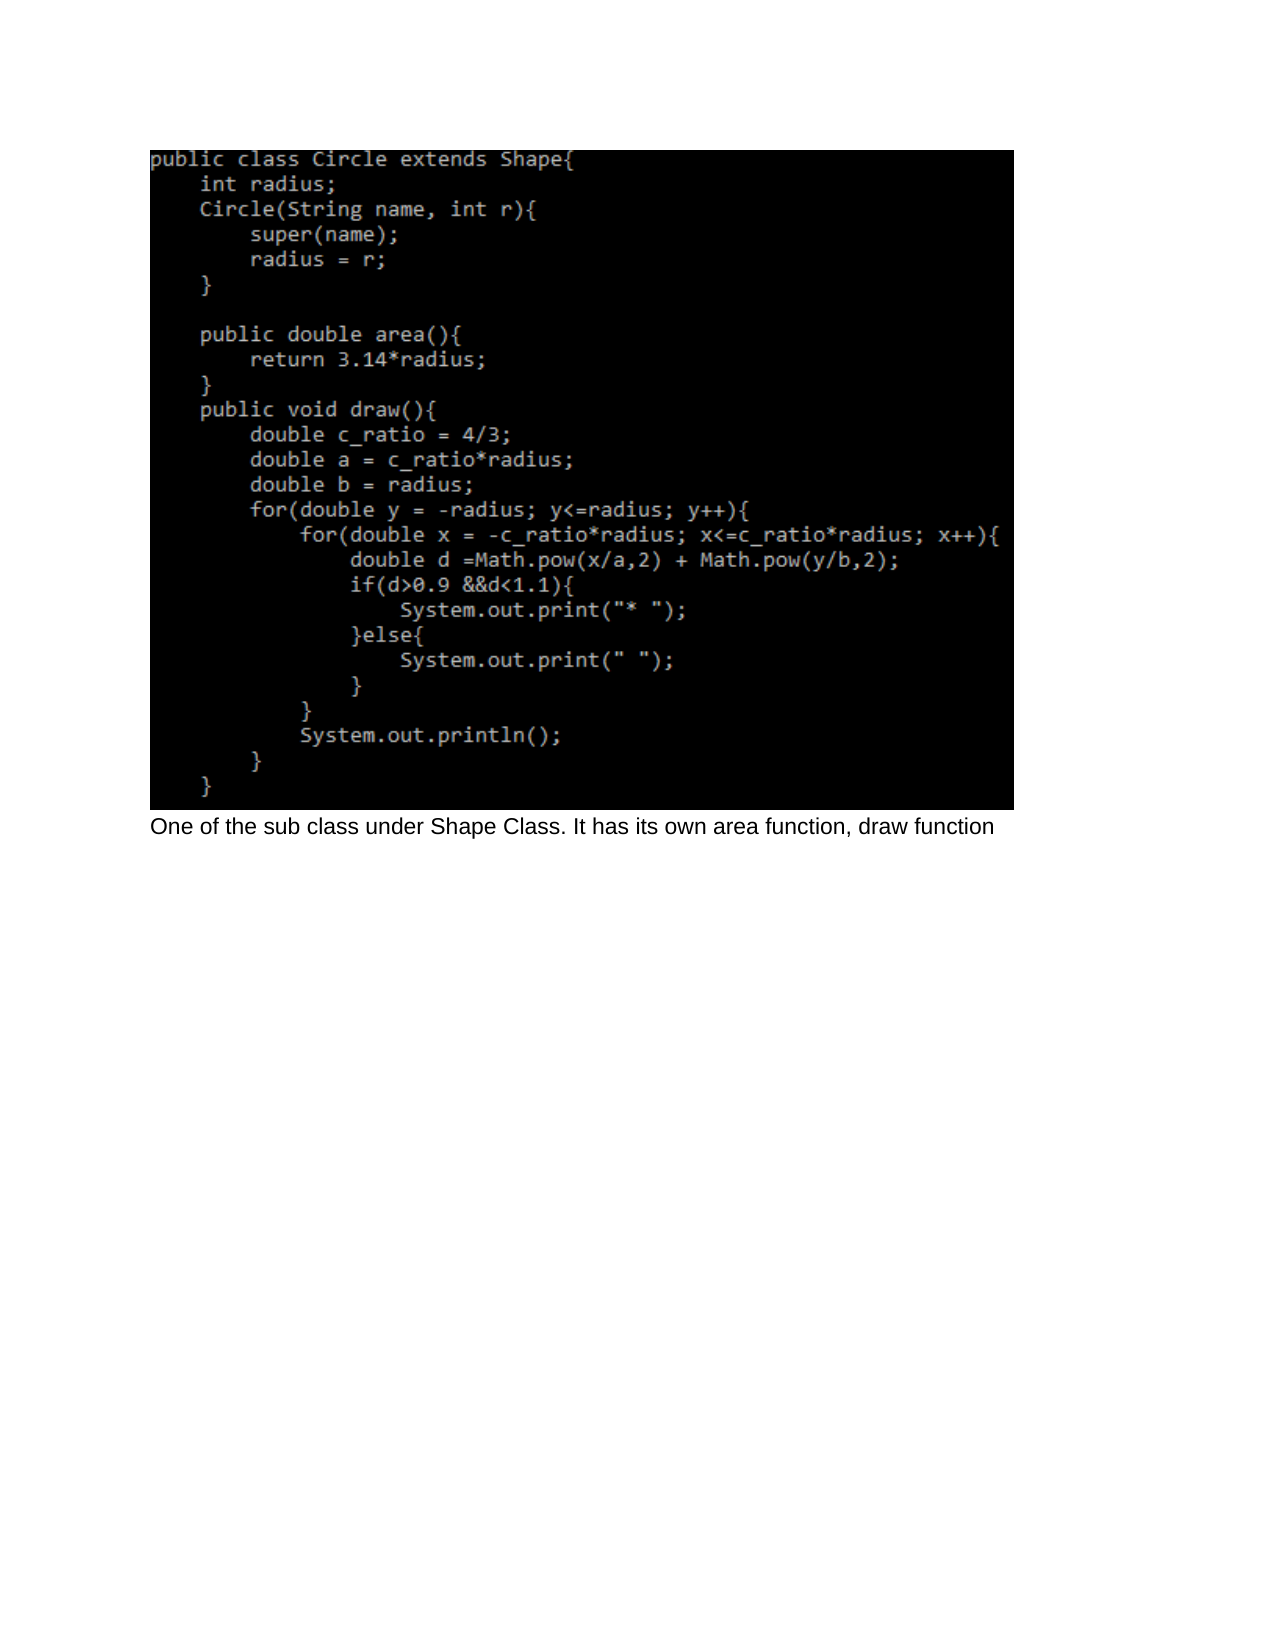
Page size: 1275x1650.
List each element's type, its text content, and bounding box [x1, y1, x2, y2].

picture [150, 150, 1014, 810]
text One of the sub class under Shape Class. It has its own area function, draw function [150, 813, 1125, 839]
